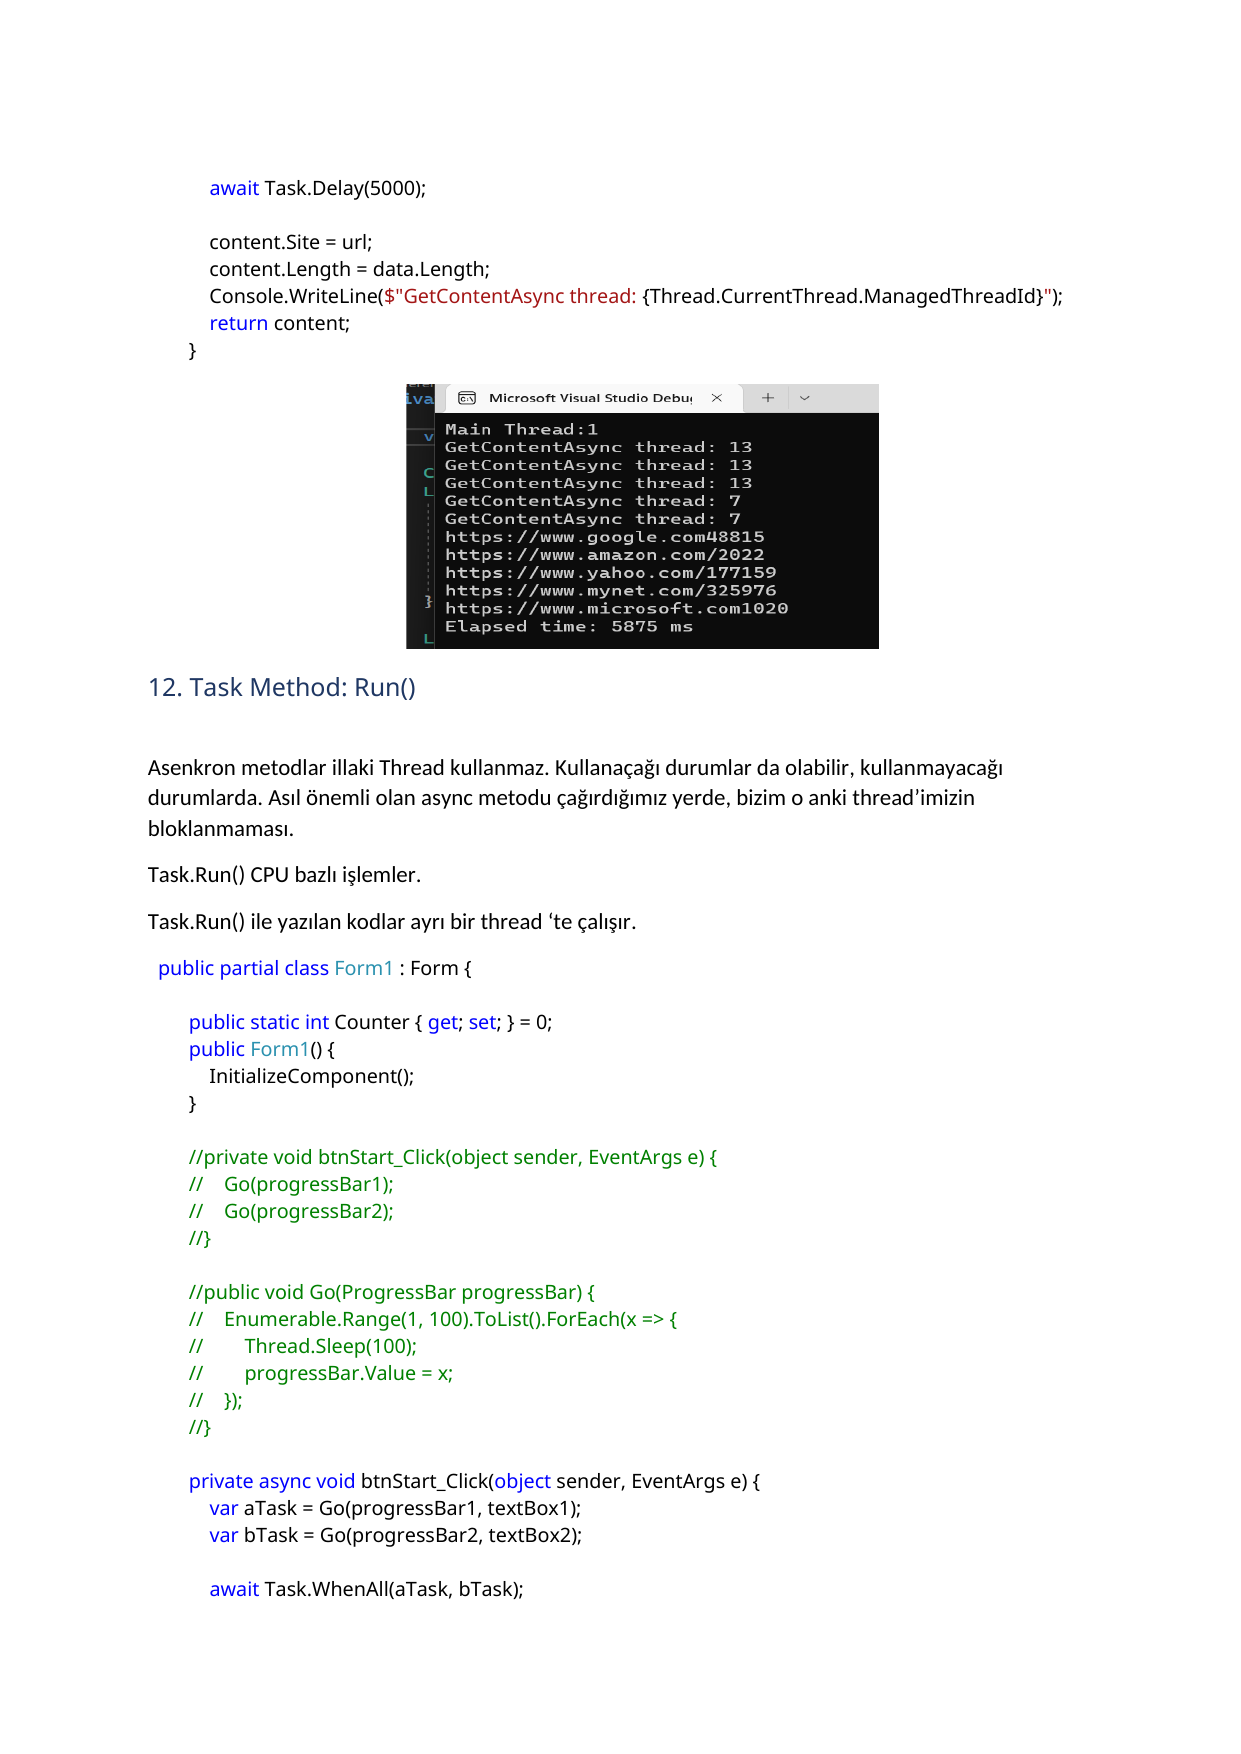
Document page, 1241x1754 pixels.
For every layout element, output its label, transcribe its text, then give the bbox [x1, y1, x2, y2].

text InitializeComponent(); [148, 1062, 1093, 1089]
text Task.Run() ile yazılan kodlar ayrı bir thread ‘te çalışır. [148, 907, 1093, 935]
text await Task.WhenAll(aTask, bTask); [148, 1575, 1093, 1602]
picture [406, 384, 879, 649]
text Asenkron metodlar illaki Thread kullanmaz. Kullanaçağı durumlar da olabilir, kullanmayacağı durumlarda. Asıl önemli olan async metodu çağırdığımız yerde, bizim o anki thread’imizin bloklanmaması. [148, 753, 1093, 842]
text content.Site = url; [148, 228, 1093, 256]
text Task.Run() CPU bazlı işlemler. [148, 861, 1093, 888]
text public partial class Form1 : Form { [148, 954, 1093, 981]
text return content; [148, 309, 1093, 336]
text // Enumerable.Range(1, 100).ToList().ForEach(x => { [148, 1305, 1093, 1332]
text await Task.Delay(5000); [148, 174, 1093, 202]
text // Go(progressBar1); [148, 1170, 1093, 1197]
text public static int Counter { get; set; } = 0; [148, 1008, 1093, 1035]
text // Go(progressBar2); [148, 1197, 1093, 1224]
text content.Length = data.Length; [148, 256, 1093, 282]
text // }); [148, 1386, 1093, 1413]
text var bTask = Go(progressBar2, textBox2); [148, 1521, 1093, 1548]
text private async void btnStart_Click(object sender, EventArgs e) { [148, 1467, 1093, 1494]
text public Form1() { [148, 1035, 1093, 1062]
text var aTask = Go(progressBar1, textBox1); [148, 1494, 1093, 1521]
text // progressBar.Value = x; [148, 1359, 1093, 1386]
text //} [148, 1413, 1093, 1440]
text } [148, 1089, 1093, 1116]
text //} [148, 1224, 1093, 1251]
text //public void Go(ProgressBar progressBar) { [148, 1278, 1093, 1305]
text } [148, 336, 1093, 363]
text //private void btnStart_Click(object sender, EventArgs e) { [148, 1143, 1093, 1170]
text Console.WriteLine($"GetContentAsync thread: {Thread.CurrentThread.ManagedThreadId}"); [148, 282, 1093, 309]
text // Thread.Sleep(100); [148, 1332, 1093, 1359]
